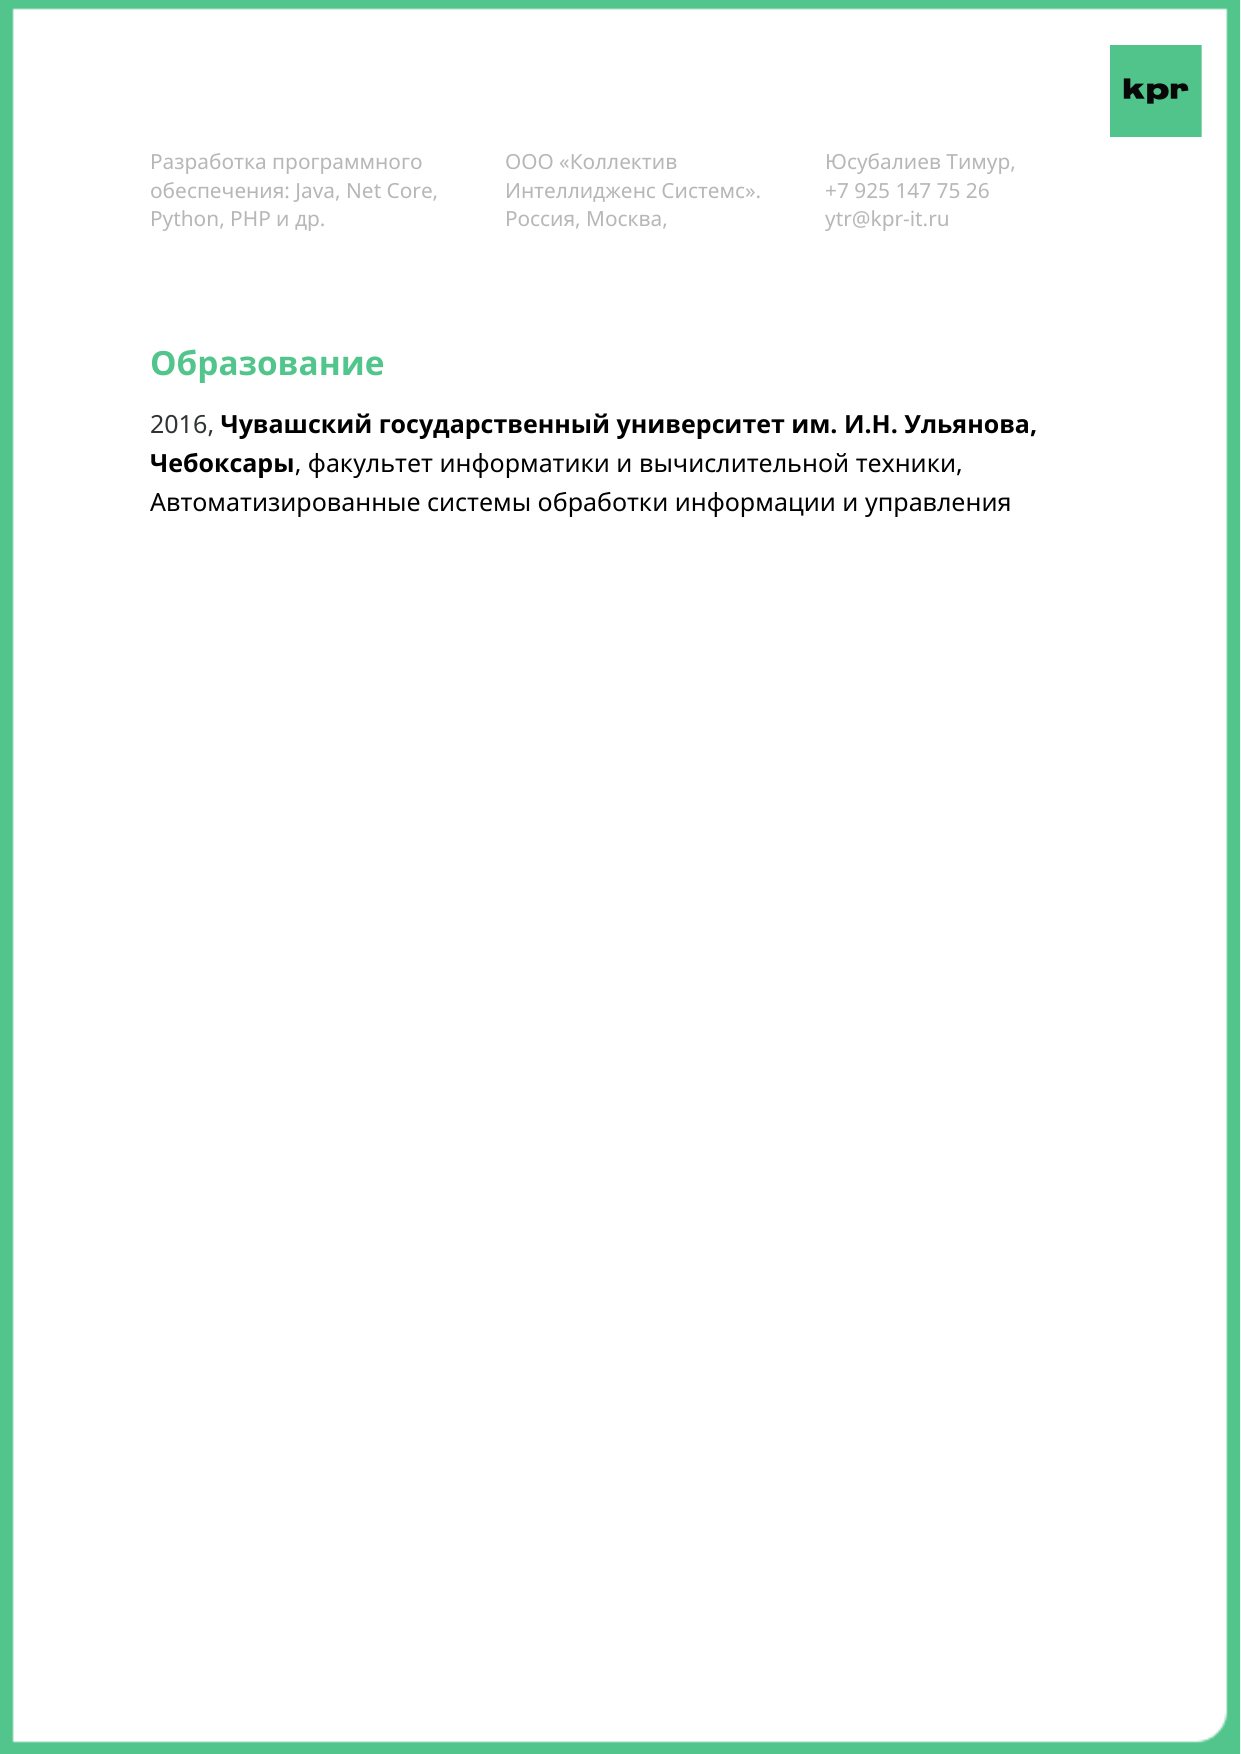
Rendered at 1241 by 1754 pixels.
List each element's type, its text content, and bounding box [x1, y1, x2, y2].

picture [0, 0, 1241, 1754]
text 2016, Чувашский государственный университет им. И.Н. Ульянова, Чебоксары, факультет информатики и вычислительной техники, Автоматизированные системы обработки информации и управления [150, 406, 1090, 519]
subtitle Образование [150, 305, 1090, 386]
